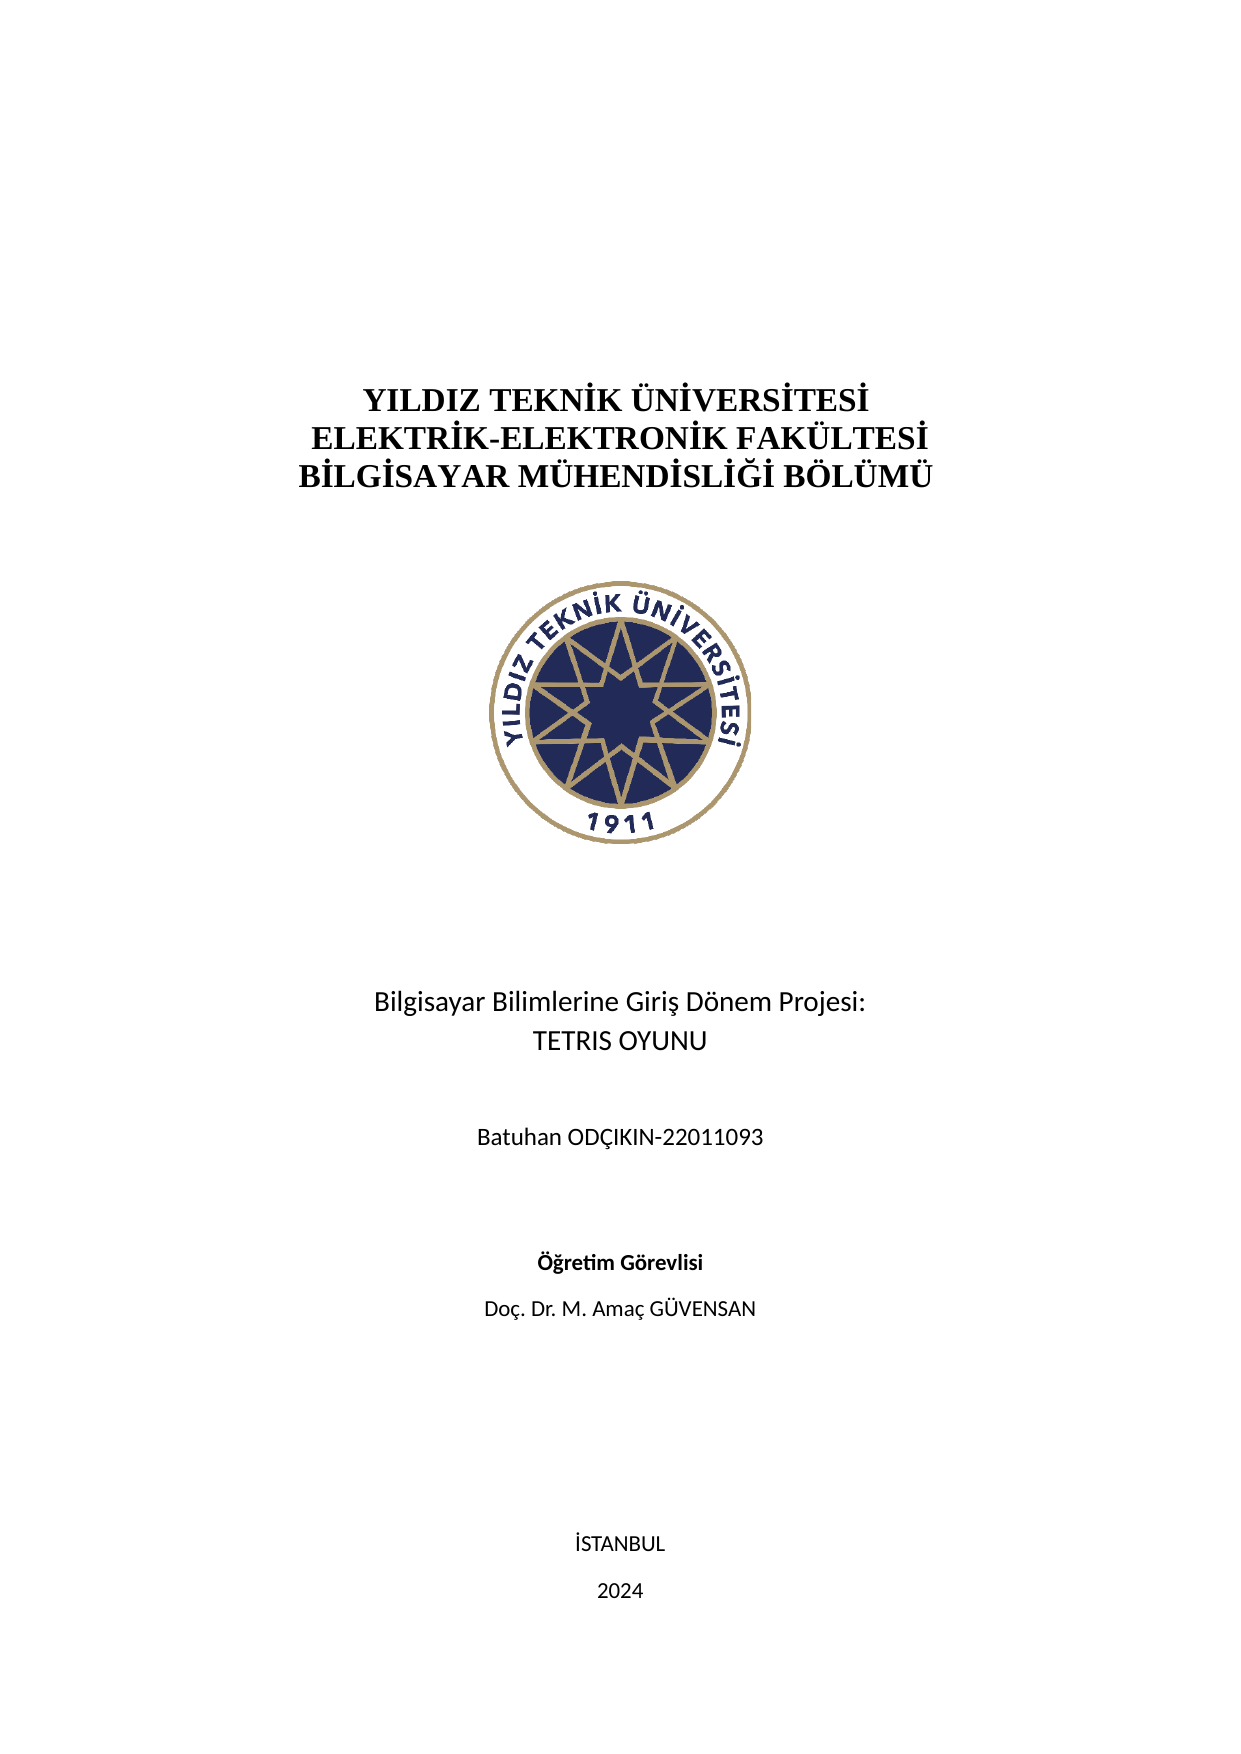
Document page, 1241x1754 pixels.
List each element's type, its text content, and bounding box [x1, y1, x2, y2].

picture [489, 581, 752, 844]
text Bilgisayar Bilimlerine Giriş Dönem Projesi: [150, 983, 1090, 1019]
text TETRIS OYUNU [150, 1022, 1090, 1058]
text ELEKTRİK-ELEKTRONİK FAKÜLTESİ [150, 418, 1090, 457]
text 2024 [150, 1576, 1090, 1604]
text YILDIZ TEKNİK ÜNİVERSİTESİ [150, 380, 1090, 418]
text İSTANBUL [150, 1529, 1090, 1557]
text Batuhan ODÇIKIN-22011093 [150, 1091, 1090, 1152]
text BİLGİSAYAR MÜHENDİSLİĞİ BÖLÜMÜ [150, 457, 1090, 495]
text Öğretim Görevlisi [150, 1248, 1090, 1276]
text Doç. Dr. M. Amaç GÜVENSAN [150, 1294, 1090, 1323]
